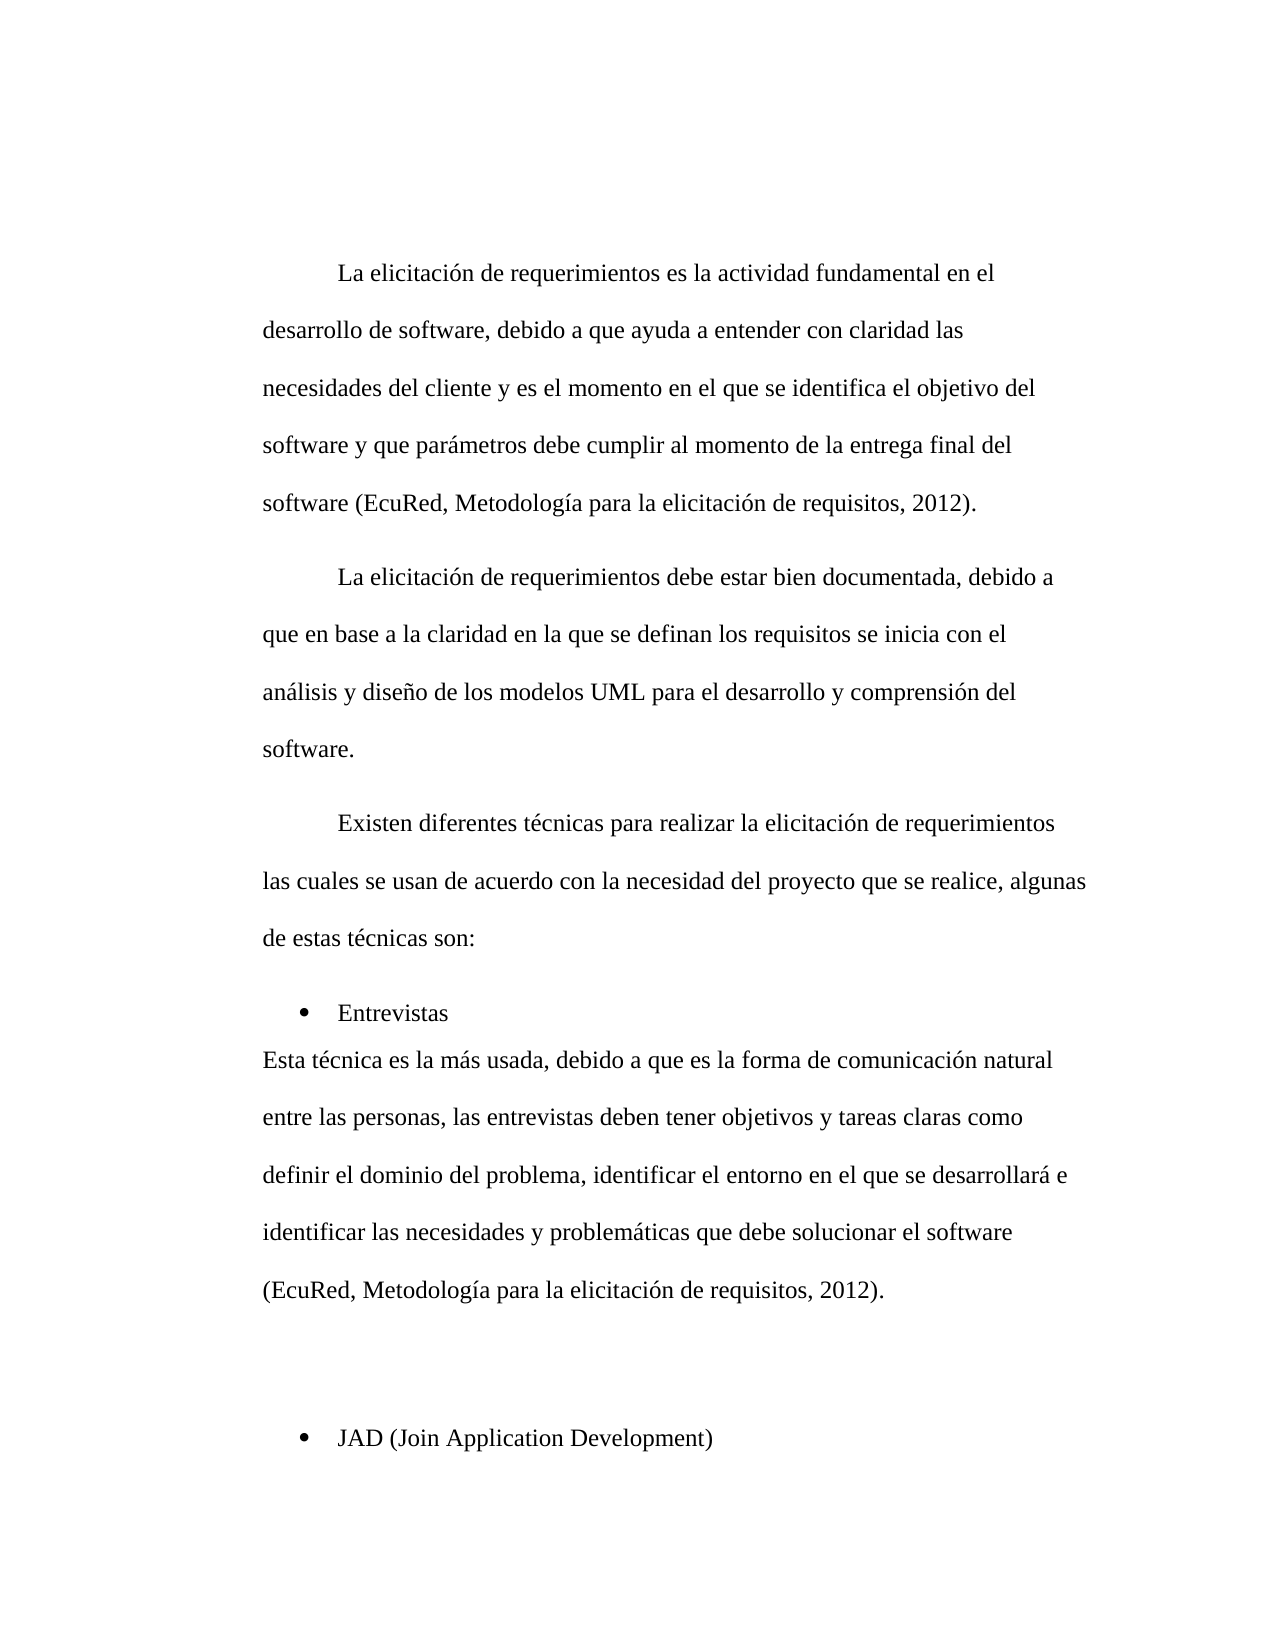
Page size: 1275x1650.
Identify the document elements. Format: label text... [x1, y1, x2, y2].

list La elicitación de requerimientos es la actividad fundamental en el desarrollo de software, debido a que ayuda a entender con claridad las necesidades del cliente y es el momento en el que se identifica el objetivo del software y que parámetros debe cumplir al momento de la entrega final del software . [262, 258, 1087, 516]
text Esta técnica es la más usada, debido a que es la forma de comunicación natural entre las personas, las entrevistas deben tener objetivos y tareas claras como definir el dominio del problema, identificar el entorno en el que se desarrollará e identificar las necesidades y problemáticas que debe solucionar el software . [262, 1045, 1087, 1303]
list La elicitación de requerimientos debe estar bien documentada, debido a que en base a la claridad en la que se definan los requisitos se inicia con el análisis y diseño de los modelos UML para el desarrollo y comprensión del software. [262, 562, 1087, 763]
list JAD (Join Application Development) [300, 1423, 1087, 1452]
list Entrevistas [300, 998, 1087, 1026]
list Existen diferentes técnicas para realizar la elicitación de requerimientos las cuales se usan de acuerdo con la necesidad del proyecto que se realice, algunas de estas técnicas son: [262, 808, 1087, 952]
